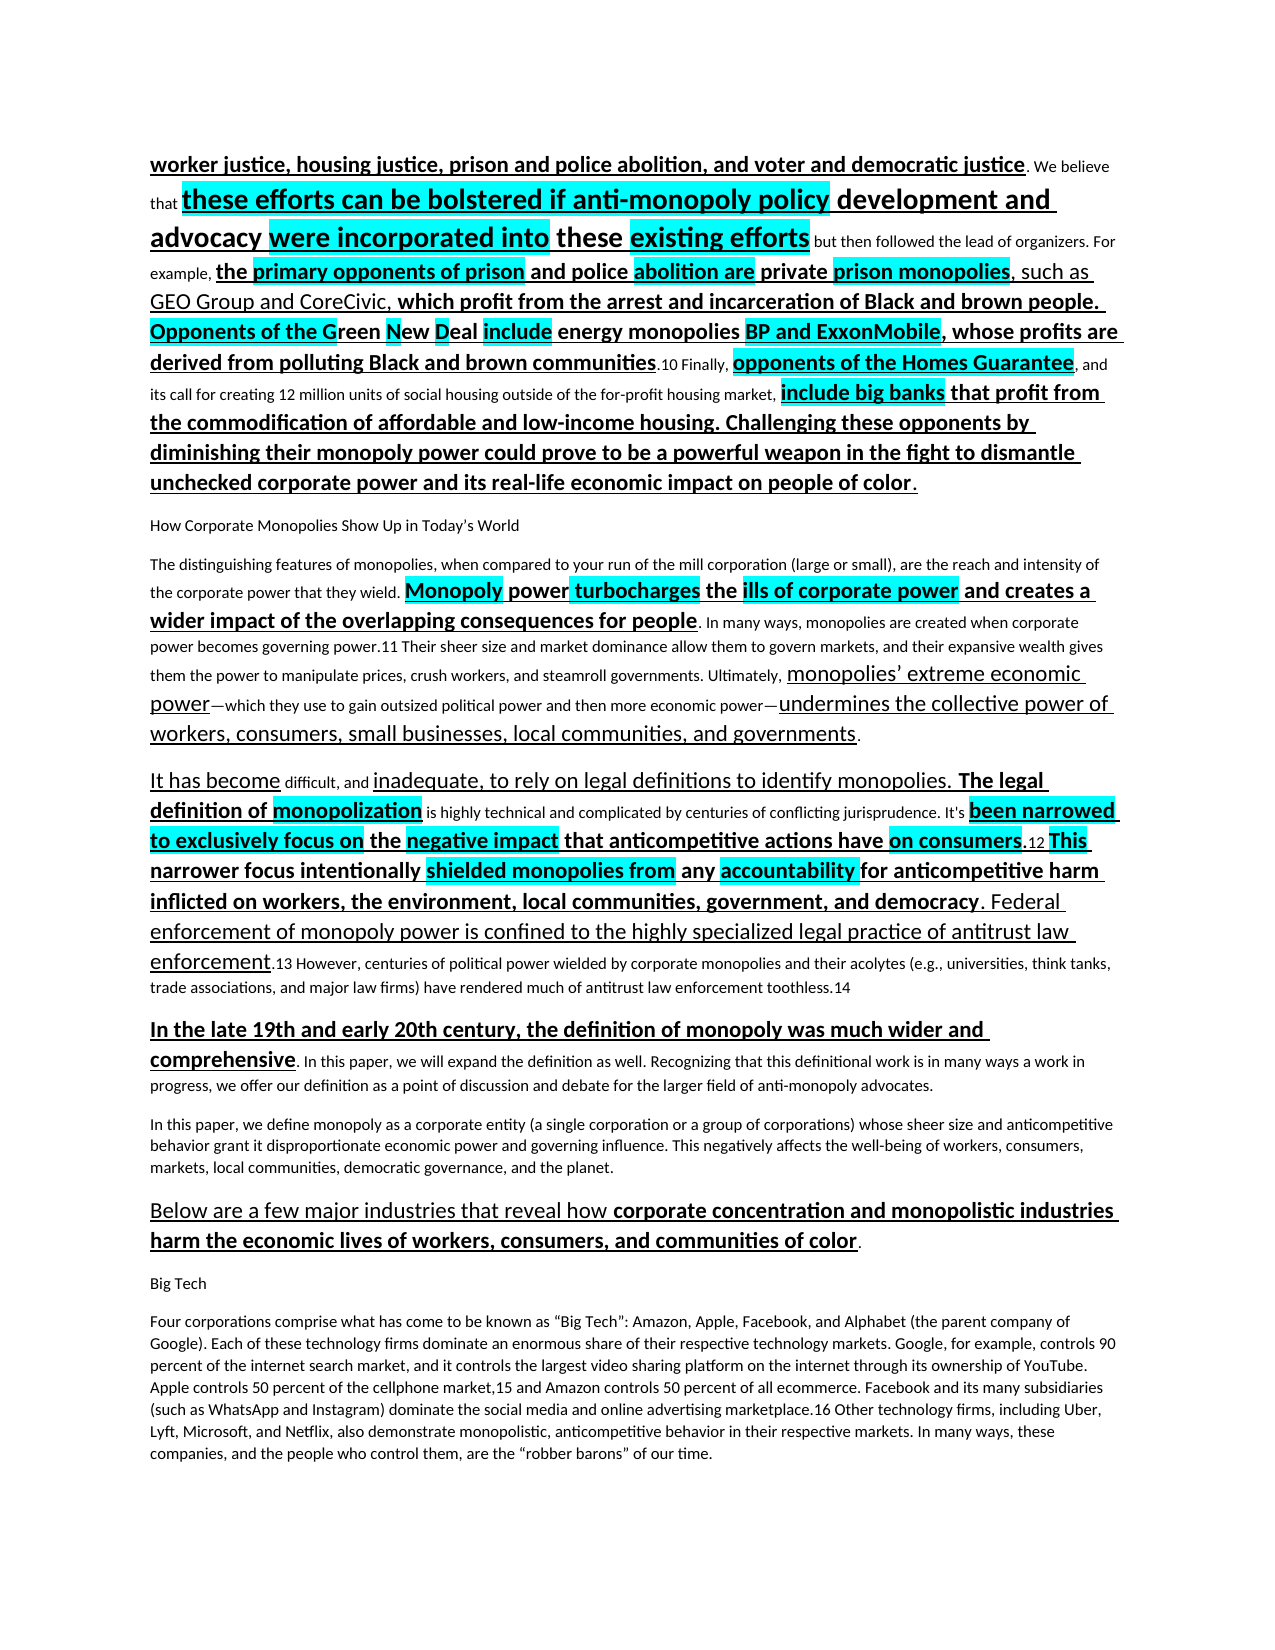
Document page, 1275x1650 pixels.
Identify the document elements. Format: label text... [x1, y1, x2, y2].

text Four corporations comprise what has come to be known as “Big Tech”: Amazon, Apple, Facebook, and Alphabet (the parent company of Google). Each of these technology firms dominate an enormous share of their respective technology markets. Google, for example, controls 90 percent of the internet search market, and it controls the largest video sharing platform on the internet through its ownership of YouTube. Apple controls 50 percent of the cellphone market,15 and Amazon controls 50 percent of all ecommerce. Facebook and its many subsidiaries (such as WhatsApp and Instagram) dominate the social media and online advertising marketplace.16 Other technology firms, including Uber, Lyft, Microsoft, and Netflix, also demonstrate monopolistic, anticompetitive behavior in their respective markets. In many ways, these companies, and the people who control them, are the “robber barons” of our time. [150, 1312, 1125, 1463]
text In this paper, we define monopoly as a corporate entity (a single corporation or a group of corporations) whose sheer size and anticompetitive behavior grant it disproportionate economic power and governing influence. This negatively affects the well-being of workers, consumers, markets, local communities, democratic governance, and the planet. [150, 1114, 1125, 1178]
text How Corporate Monopolies Show Up in Today’s World [150, 515, 1125, 536]
text Big Tech [150, 1273, 1125, 1293]
text The distinguishing features of monopolies, when compared to your run of the mill corporation (large or small), are the reach and intensity of the corporate power that they wield. Monopoly power turbocharges the ills of corporate power and creates a wider impact of the overlapping consequences for people. In many ways, monopolies are created when corporate power becomes governing power.11 Their sheer size and market dominance allow them to govern markets, and their expansive wealth gives them the power to manipulate prices, crush workers, and steamroll governments. Ultimately, monopolies’ extreme economic power—which they use to gain outsized political power and then more economic power—undermines the collective power of workers, consumers, small businesses, local communities, and governments. [150, 554, 1125, 747]
text Below are a few major industries that reveal how corporate concentration and monopolistic industries harm the economic lives of workers, consumers, and communities of color. [150, 1196, 1125, 1254]
text It has become difficult, and inadequate, to rely on legal definitions to identify monopolies. The legal definition of monopolization is highly technical and complicated by centuries of conflicting jurisprudence. It's been narrowed to exclusively focus on the negative impact that anticompetitive actions have on consumers.12 This narrower focus intentionally shielded monopolies from any accountability for anticompetitive harm inflicted on workers, the environment, local communities, government, and democracy. Federal enforcement of monopoly power is confined to the highly specialized legal practice of antitrust law enforcement.13 However, centuries of political power wielded by corporate monopolies and their acolytes (e.g., universities, think tanks, trade associations, and major law firms) have rendered much of antitrust law enforcement toothless.14 [150, 766, 1125, 997]
text In the late 19th and early 20th century, the definition of monopoly was much wider and comprehensive. In this paper, we will expand the definition as well. Recognizing that this definitional work is in many ways a work in progress, we offer our definition as a point of discussion and debate for the larger field of anti-monopoly advocates. [150, 1015, 1125, 1096]
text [150, 150, 1125, 497]
